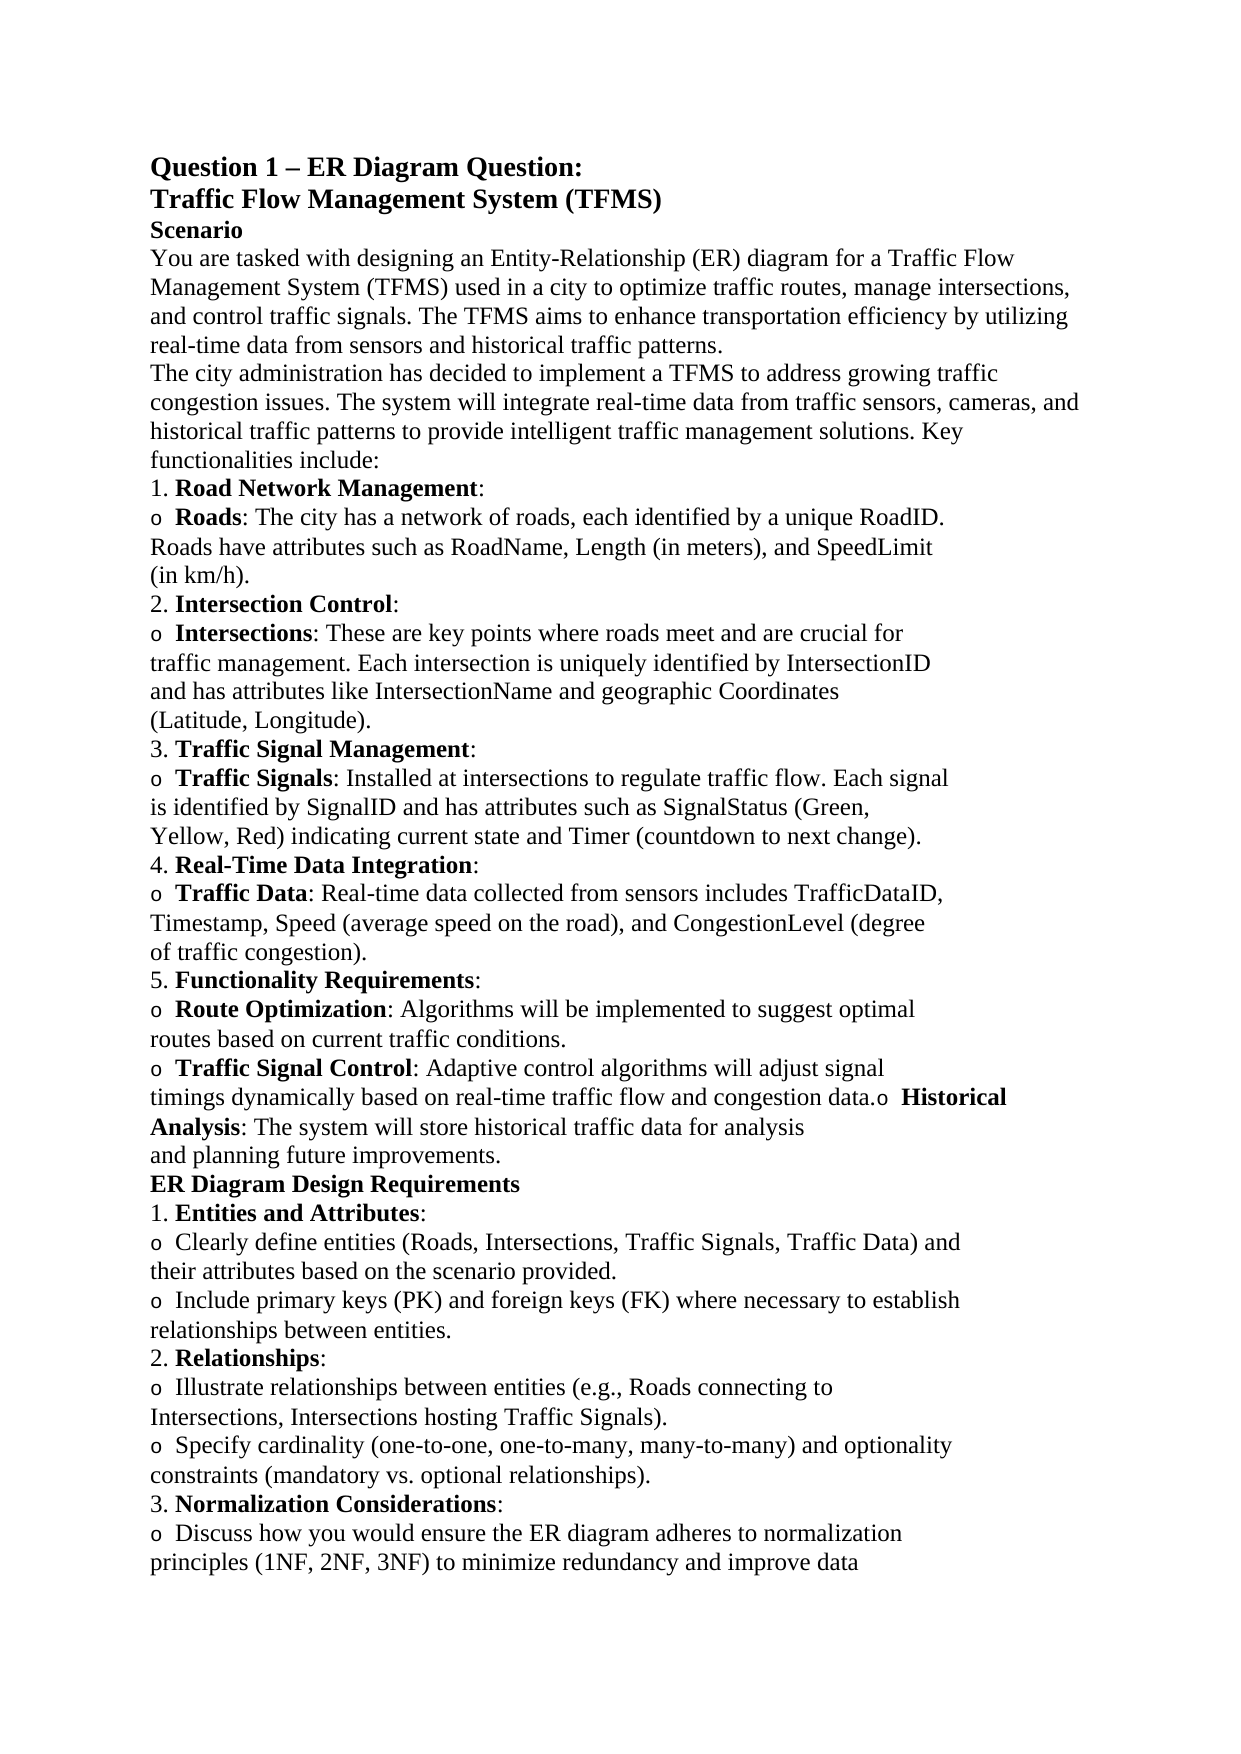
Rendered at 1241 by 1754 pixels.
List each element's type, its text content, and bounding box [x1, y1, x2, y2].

text and planning future improvements. [150, 1141, 1090, 1169]
text relationships between entities. [150, 1315, 1090, 1343]
text Yellow, Red) indicating current state and Timer (countdown to next change). [150, 821, 1090, 850]
text Traffic Flow Management System (TFMS) [150, 182, 1090, 215]
text Scenario [150, 215, 1090, 243]
text (in km/h). [150, 561, 1090, 589]
text 5. Functionality Requirements: [150, 966, 1090, 994]
text 3. Traffic Signal Management: [150, 734, 1090, 763]
text o Illustrate relationships between entities (e.g., Roads connecting to [150, 1372, 1090, 1402]
text o Clearly define entities (Roads, Intersections, Traffic Signals, Traffic Data) and [150, 1227, 1090, 1256]
text (Latitude, Longitude). [150, 705, 1090, 734]
text o Intersections: These are key points where roads meet and are crucial for [150, 618, 1090, 648]
text congestion issues. The system will integrate real-time data from traffic sensors, cameras, and [150, 387, 1090, 416]
text and has attributes like IntersectionName and geographic Coordinates [150, 676, 1090, 705]
text and control traffic signals. The TFMS aims to enhance transportation efficiency by utilizing [150, 301, 1090, 330]
text Intersections, Intersections hosting Traffic Signals). [150, 1402, 1090, 1431]
text constraints (mandatory vs. optional relationships). [150, 1460, 1090, 1489]
text 1. Road Network Management: [150, 473, 1090, 502]
text 1. Entities and Attributes: [150, 1198, 1090, 1227]
text The city administration has decided to implement a TFMS to address growing traffic [150, 358, 1090, 387]
text 4. Real-Time Data Integration: [150, 850, 1090, 878]
text You are tasked with designing an Entity-Relationship (ER) diagram for a Traffic Flow [150, 243, 1090, 272]
text their attributes based on the scenario provided. [150, 1256, 1090, 1285]
text o Traffic Signals: Installed at intersections to regulate traffic flow. Each signal [150, 763, 1090, 792]
text of traffic congestion). [150, 937, 1090, 966]
text o Include primary keys (PK) and foreign keys (FK) where necessary to establish [150, 1285, 1090, 1315]
text 3. Normalization Considerations: [150, 1489, 1090, 1518]
text o Traffic Data: Real-time data collected from sensors includes TrafficDataID, [150, 878, 1090, 908]
text o Specify cardinality (one-to-one, one-to-many, many-to-many) and optionality [150, 1431, 1090, 1460]
text 2. Intersection Control: [150, 589, 1090, 618]
text o Traffic Signal Control: Adaptive control algorithms will adjust signal [150, 1053, 1090, 1082]
text real-time data from sensors and historical traffic patterns. [150, 330, 1090, 358]
text functionalities include: [150, 445, 1090, 473]
text principles (1NF, 2NF, 3NF) to minimize redundancy and improve data [150, 1547, 1090, 1576]
text Question 1 – ER Diagram Question: [150, 150, 1090, 182]
text is identified by SignalID and has attributes such as SignalStatus (Green, [150, 792, 1090, 821]
text 2. Relationships: [150, 1343, 1090, 1372]
text o Roads: The city has a network of roads, each identified by a unique RoadID. [150, 502, 1090, 532]
text Timestamp, Speed (average speed on the road), and CongestionLevel (degree [150, 908, 1090, 937]
text o Route Optimization: Algorithms will be implemented to suggest optimal [150, 994, 1090, 1024]
text Roads have attributes such as RoadName, Length (in meters), and SpeedLimit [150, 532, 1090, 561]
text traffic management. Each intersection is uniquely identified by IntersectionID [150, 648, 1090, 676]
text Management System (TFMS) used in a city to optimize traffic routes, manage intersections, [150, 272, 1090, 301]
text routes based on current traffic conditions. [150, 1024, 1090, 1053]
text historical traffic patterns to provide intelligent traffic management solutions. Key [150, 416, 1090, 445]
text timings dynamically based on real-time traffic flow and congestion data.o Historical Analysis: The system will store historical traffic data for analysis [150, 1082, 1090, 1141]
text o Discuss how you would ensure the ER diagram adheres to normalization [150, 1518, 1090, 1547]
text ER Diagram Design Requirements [150, 1169, 1090, 1198]
